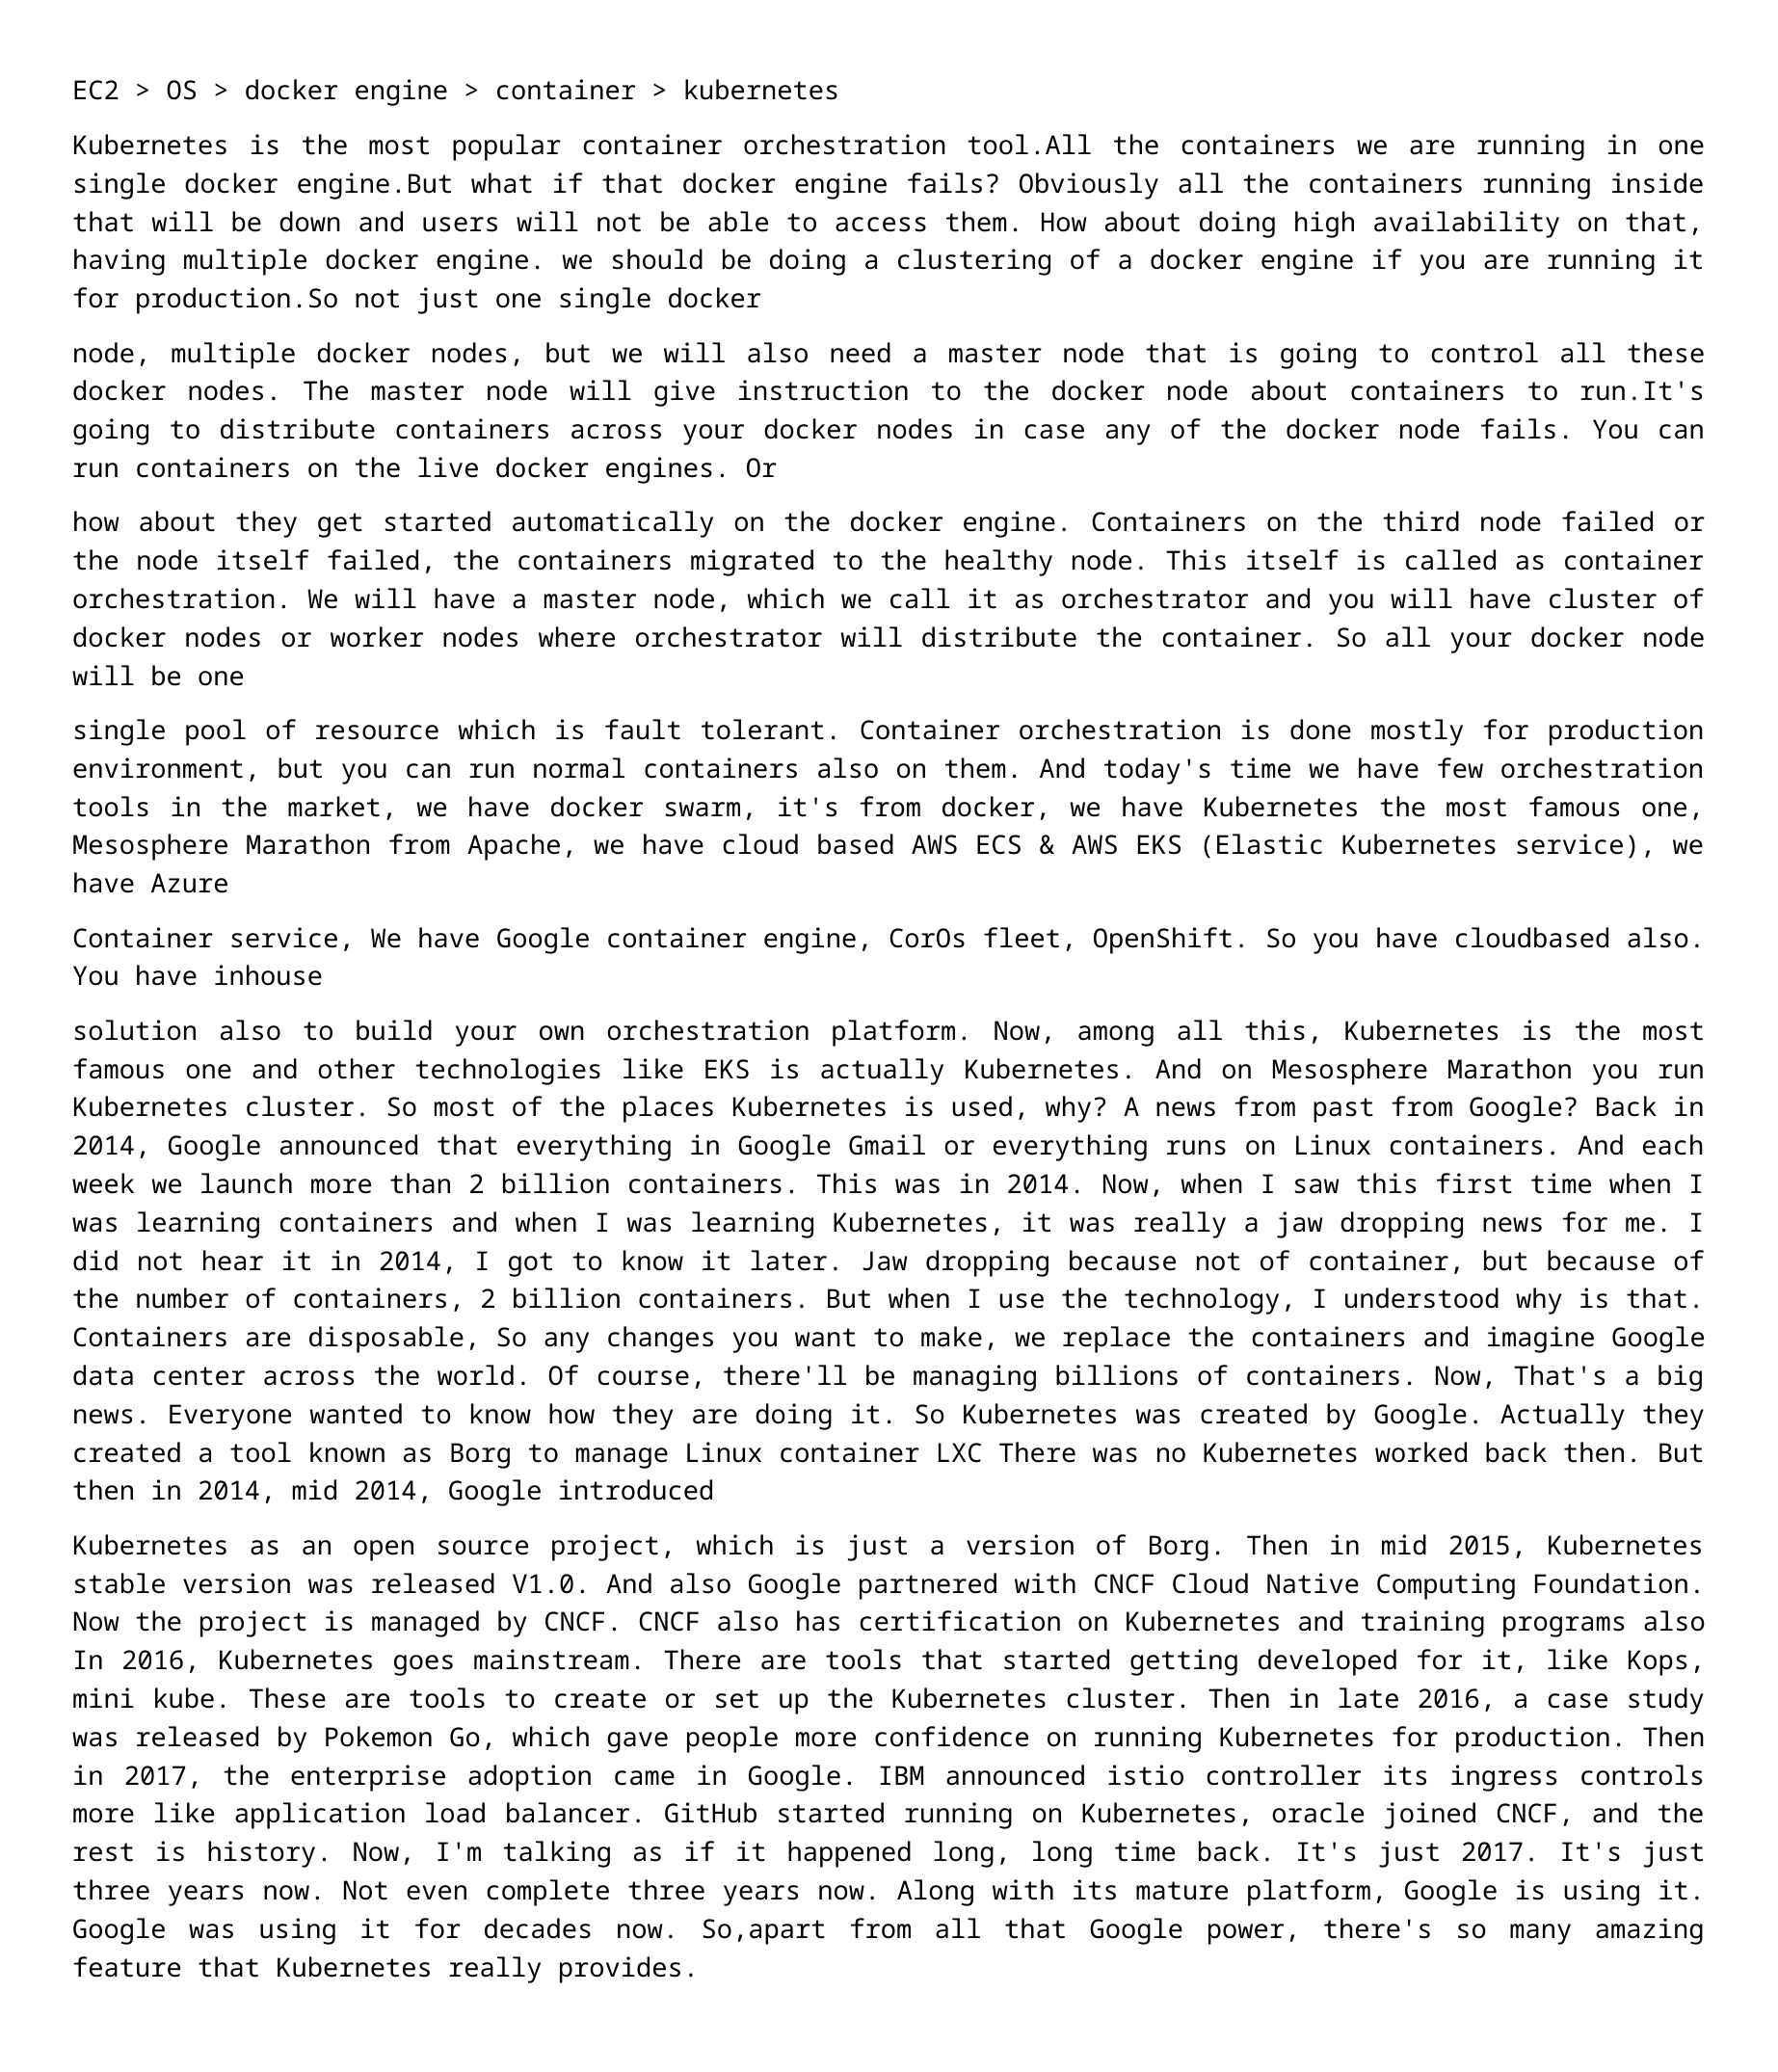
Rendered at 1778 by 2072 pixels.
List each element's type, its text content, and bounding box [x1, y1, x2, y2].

text Kubernetes as an open source project, which is just a version of Borg. Then in mid 2015, Kubernetes stable version was released V1.0. And also Google partnered with CNCF Cloud Native Computing Foundation. Now the project is managed by CNCF. CNCF also has certification on Kubernetes and training programs also In 2016, Kubernetes goes mainstream. There are tools that started getting developed for it, like Kops, mini kube. These are tools to create or set up the Kubernetes cluster. Then in late 2016, a case study was released by Pokemon Go, which gave people more confidence on running Kubernetes for production. Then in 2017, the enterprise adoption came in Google. IBM announced istio controller its ingress controls more like application load balancer. GitHub started running on Kubernetes, oracle joined CNCF, and the rest is history. Now, I'm talking as if it happened long, long time back. It's just 2017. It's just three years now. Not even complete three years now. Along with its mature platform, Google is using it. Google was using it for decades now. So,apart from all that Google power, there's so many amazing feature that Kubernetes really provides. [72, 1527, 1706, 1984]
text single pool of resource which is fault tolerant. Container orchestration is done mostly for production environment, but you can run normal containers also on them. And today's time we have few orchestration tools in the market, we have docker swarm, it's from docker, we have Kubernetes the most famous one, Mesosphere Marathon from Apache, we have cloud based AWS ECS & AWS EKS (Elastic Kubernetes service), we have Azure [72, 711, 1706, 900]
text Container service, We have Google container engine, CorOs fleet, OpenShift. So you have cloudbased also. You have inhouse [72, 919, 1706, 994]
text how about they get started automatically on the docker engine. Containers on the third node failed or the node itself failed, the containers migrated to the healthy node. This itself is called as container orchestration. We will have a master node, which we call it as orchestrator and you will have cluster of docker nodes or worker nodes where orchestrator will distribute the container. So all your docker node will be one [72, 504, 1706, 693]
text EC2 > OS > docker engine > container > kubernetes [72, 72, 1706, 108]
text solution also to build your own orchestration platform. Now, among all this, Kubernetes is the most famous one and other technologies like EKS is actually Kubernetes. And on Mesosphere Marathon you run Kubernetes cluster. So most of the places Kubernetes is used, why? A news from past from Google? Back in 2014, Google announced that everything in Google Gmail or everything runs on Linux containers. And each week we launch more than 2 billion containers. This was in 2014. Now, when I saw this first time when I was learning containers and when I was learning Kubernetes, it was really a jaw dropping news for me. I did not hear it in 2014, I got to know it later. Jaw dropping because not of container, but because of the number of containers, 2 billion containers. But when I use the technology, I understood why is that. Containers are disposable, So any changes you want to make, we replace the containers and imagine Google data center across the world. Of course, there'll be managing billions of containers. Now, That's a big news. Everyone wanted to know how they are doing it. So Kubernetes was created by Google. Actually they created a tool known as Borg to manage Linux container LXC There was no Kubernetes worked back then. But then in 2014, mid 2014, Google introduced [72, 1012, 1706, 1508]
text node, multiple docker nodes, but we will also need a master node that is going to control all these docker nodes. The master node will give instruction to the docker node about containers to run.It's going to distribute containers across your docker nodes in case any of the docker node fails. You can run containers on the live docker engines. Or [72, 334, 1706, 485]
text Kubernetes is the most popular container orchestration tool.All the containers we are running in one single docker engine.But what if that docker engine fails? Obviously all the containers running inside that will be down and users will not be able to access them. How about doing high availability on that, having multiple docker engine. we should be doing a clustering of a docker engine if you are running it for production.So not just one single docker [72, 126, 1706, 315]
